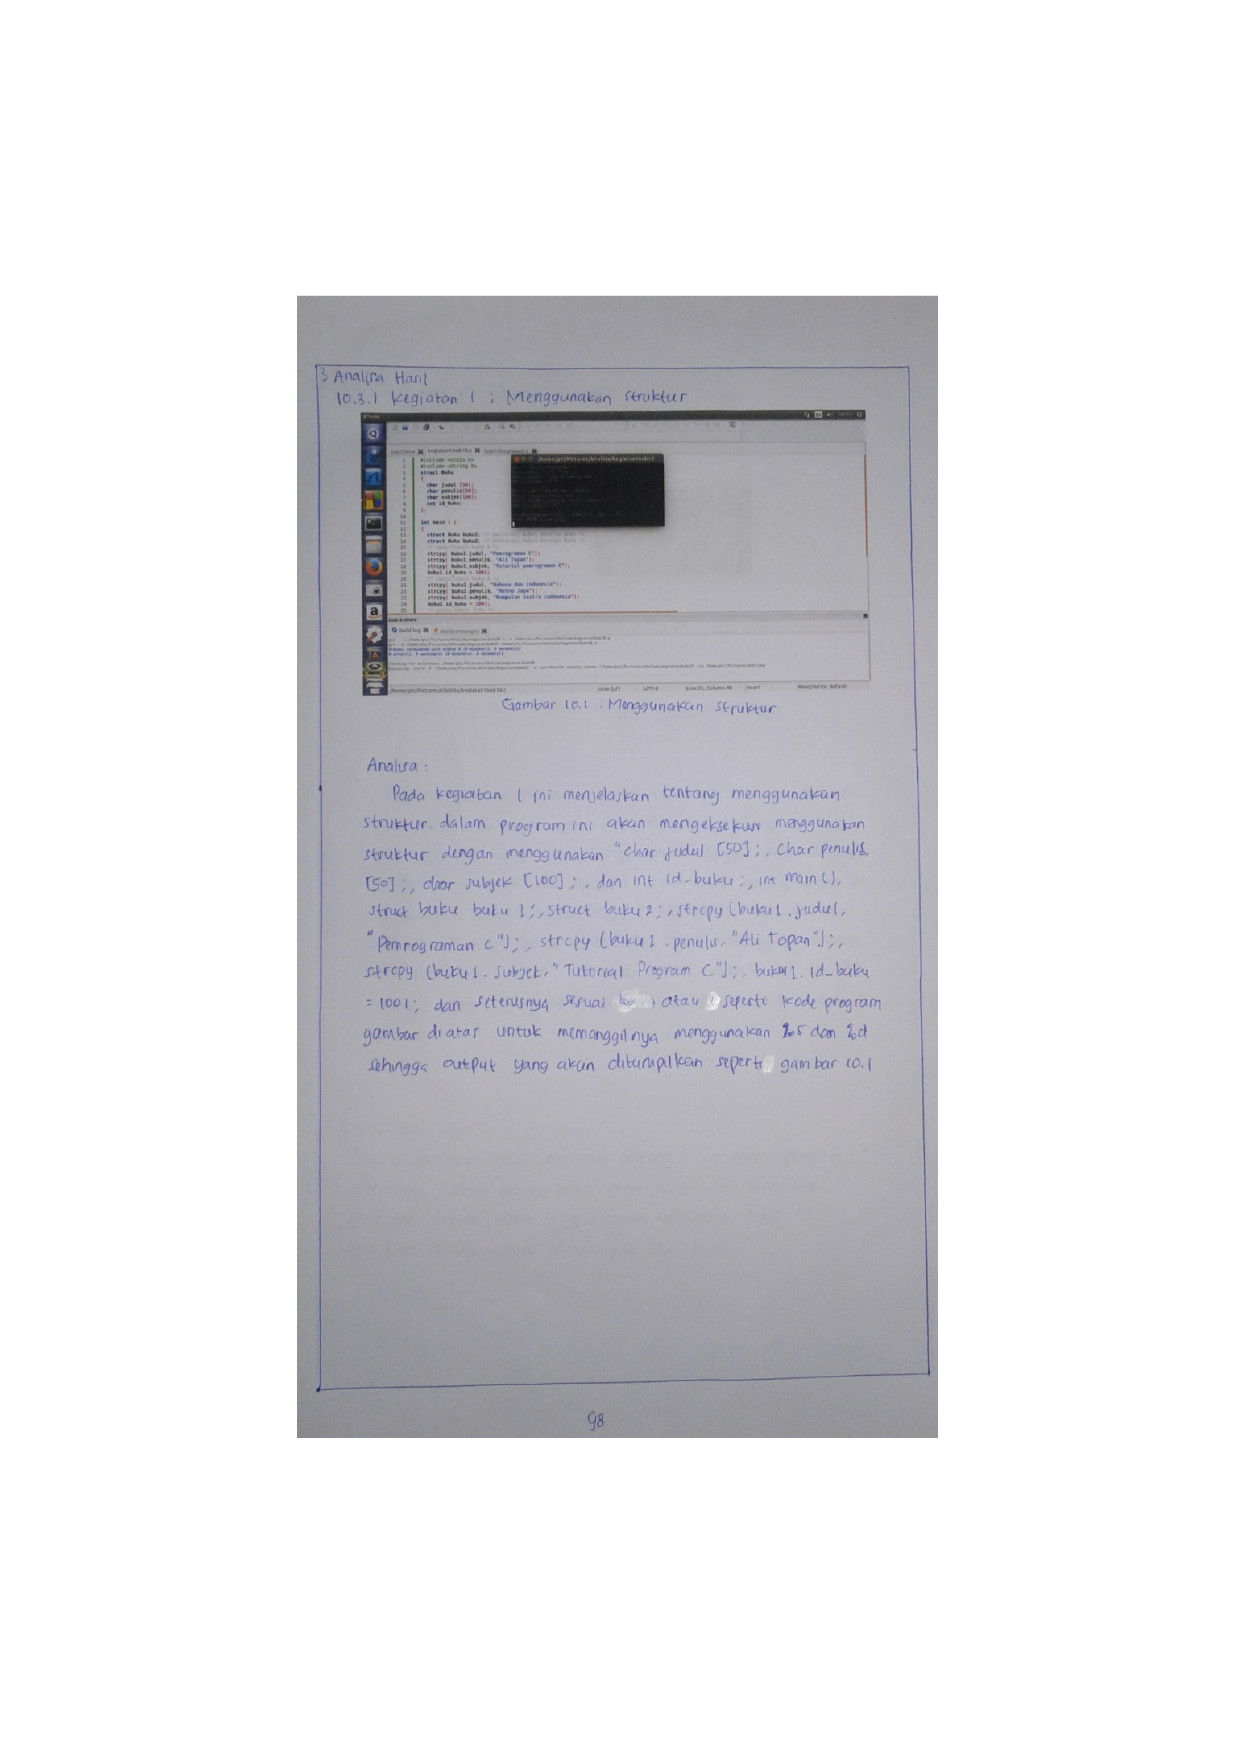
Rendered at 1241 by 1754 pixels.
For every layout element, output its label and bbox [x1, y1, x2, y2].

picture [297, 297, 938, 1437]
